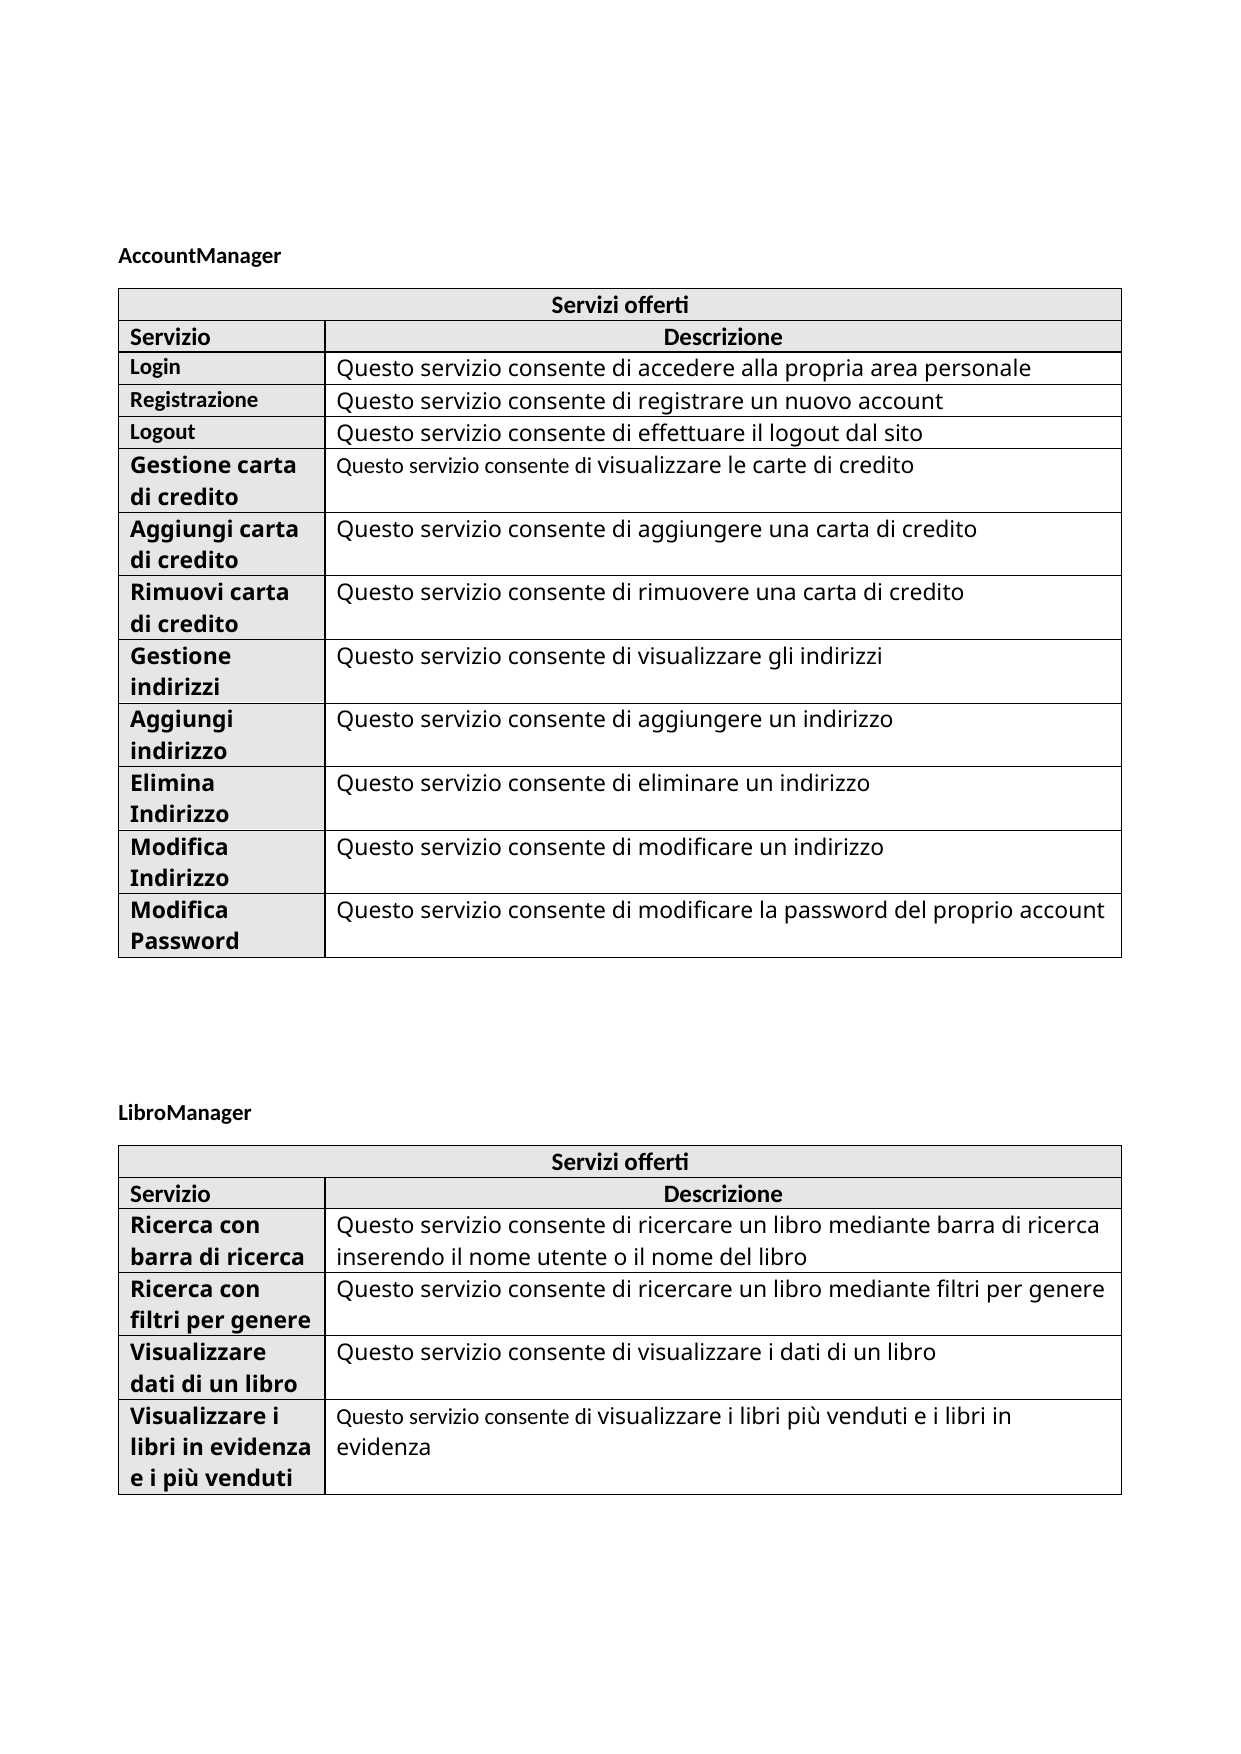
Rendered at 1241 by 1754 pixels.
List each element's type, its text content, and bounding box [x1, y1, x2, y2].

table_cell Servizio [119, 1178, 324, 1208]
table_cell Questo servizio consente di eliminare un indirizzo [326, 767, 1121, 829]
table_cell Questo servizio consente di rimuovere una carta di credito [326, 576, 1121, 639]
table_cell Rimuovi carta di credito [119, 576, 324, 639]
table_header Servizi offerti [119, 289, 1121, 320]
text AccountManager [118, 241, 1122, 269]
table_cell Questo servizio consente di visualizzare i dati di un libro [326, 1336, 1121, 1399]
table_cell Ricerca con filtri per genere [119, 1273, 324, 1335]
table_cell Questo servizio consente di visualizzare i libri più venduti e i libri in evidenza [326, 1400, 1121, 1494]
table_cell Elimina Indirizzo [119, 767, 324, 829]
table_cell Questo servizio consente di visualizzare gli indirizzi [326, 640, 1121, 702]
table_cell Visualizzare i libri in evidenza e i più venduti [119, 1400, 324, 1494]
table_cell Questo servizio consente di aggiungere un indirizzo [326, 704, 1121, 766]
table_cell Questo servizio consente di registrare un nuovo account [326, 385, 1121, 416]
table_cell Questo servizio consente di modificare la password del proprio account [326, 894, 1121, 957]
table_cell Questo servizio consente di aggiungere una carta di credito [326, 513, 1121, 575]
table_cell Questo servizio consente di ricercare un libro mediante filtri per genere [326, 1273, 1121, 1335]
table_cell Registrazione [119, 385, 324, 416]
table_cell Visualizzare dati di un libro [119, 1336, 324, 1399]
table_cell Servizio [119, 321, 324, 351]
table_cell Descrizione [326, 321, 1121, 351]
table_cell Questo servizio consente di ricercare un libro mediante barra di ricerca inserendo il nome utente o il nome del libro [326, 1209, 1121, 1272]
table_cell Questo servizio consente di effettuare il logout dal sito [326, 417, 1121, 448]
table_cell Questo servizio consente di visualizzare le carte di credito [326, 449, 1121, 512]
table_cell Aggiungi indirizzo [119, 704, 324, 766]
table_cell Modifica Indirizzo [119, 831, 324, 893]
table_cell Logout [119, 417, 324, 448]
table_cell Login [119, 353, 324, 384]
table_cell Modifica Password [119, 894, 324, 957]
text LibroManager [118, 1098, 1122, 1126]
table_cell Gestione carta di credito [119, 449, 324, 512]
table_cell Gestione indirizzi [119, 640, 324, 702]
table_header Servizi offerti [119, 1146, 1121, 1177]
table_cell Ricerca con barra di ricerca [119, 1209, 324, 1272]
table_cell Descrizione [326, 1178, 1121, 1208]
table_cell Questo servizio consente di modificare un indirizzo [326, 831, 1121, 893]
table_cell Questo servizio consente di accedere alla propria area personale [326, 353, 1121, 384]
table_cell Aggiungi carta di credito [119, 513, 324, 575]
